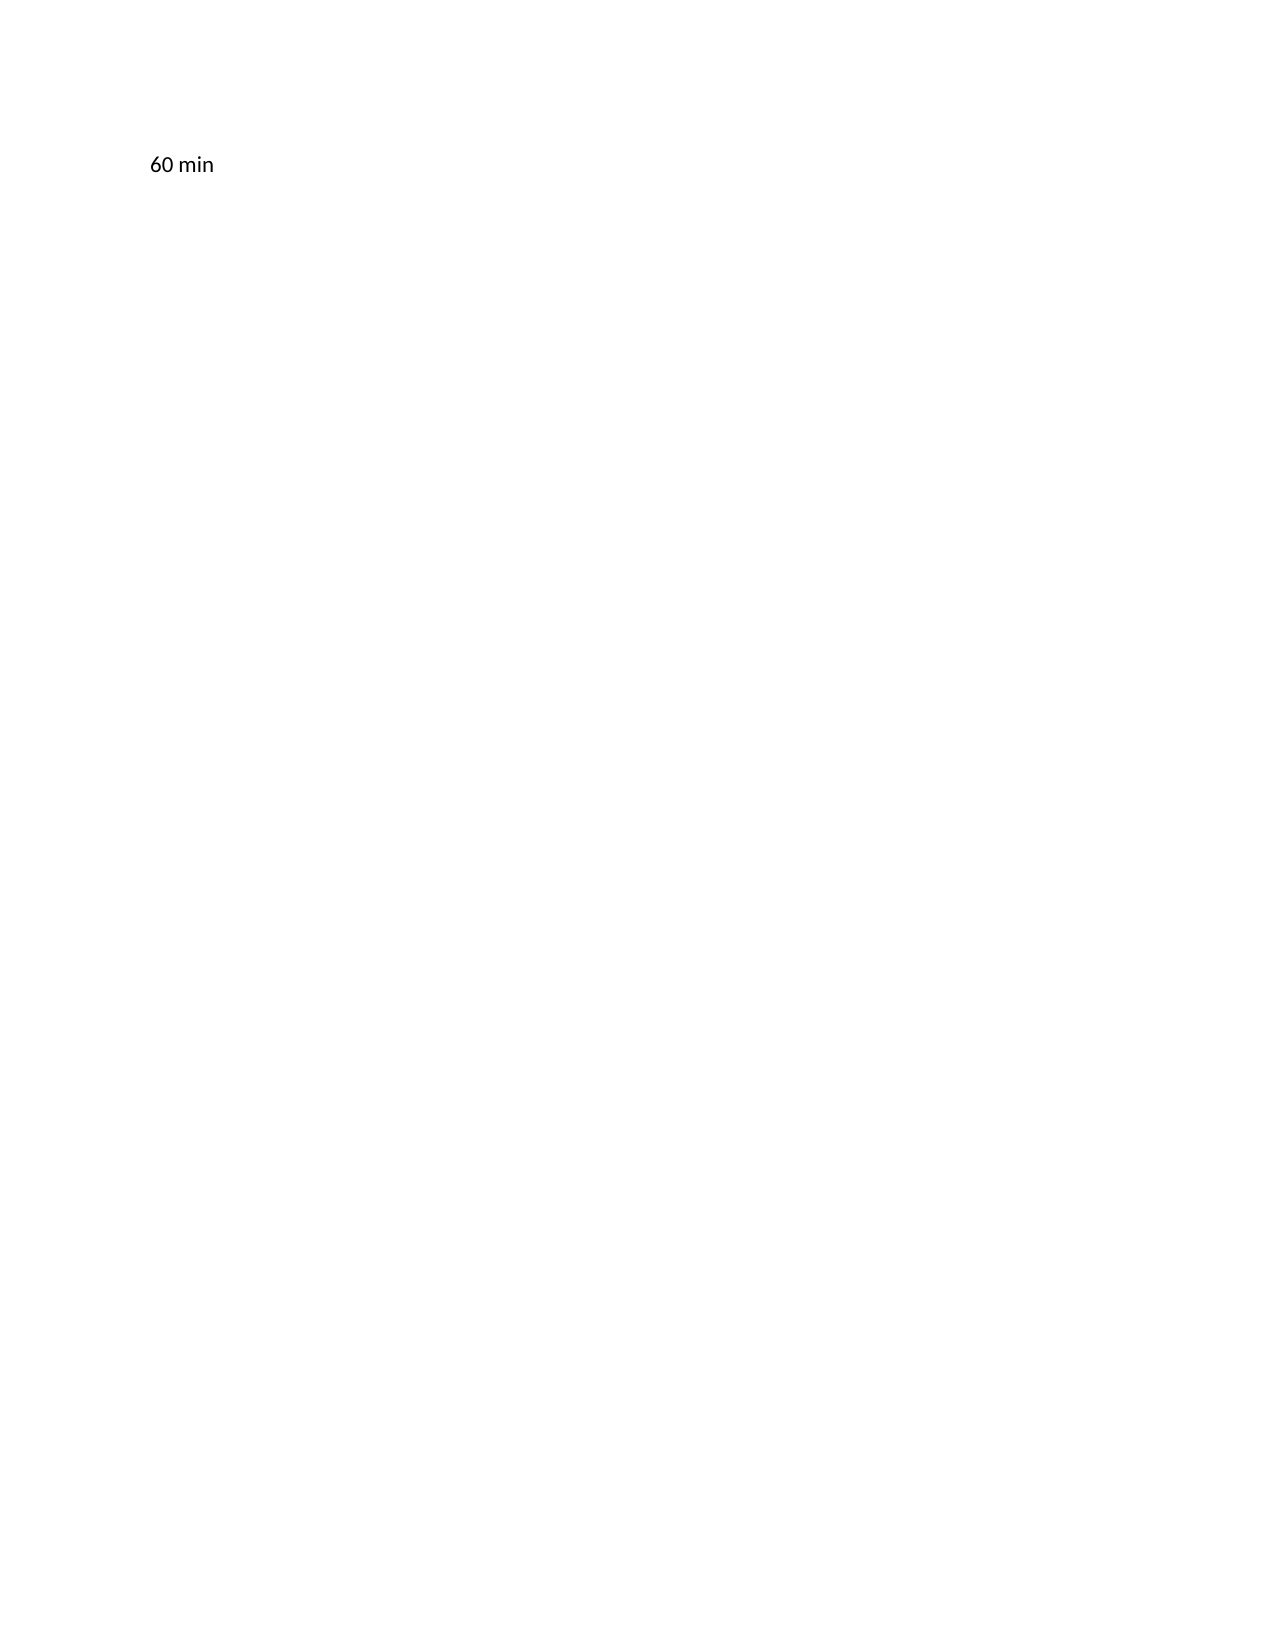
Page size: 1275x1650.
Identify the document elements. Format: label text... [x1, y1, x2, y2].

text 60 min [150, 150, 1125, 178]
